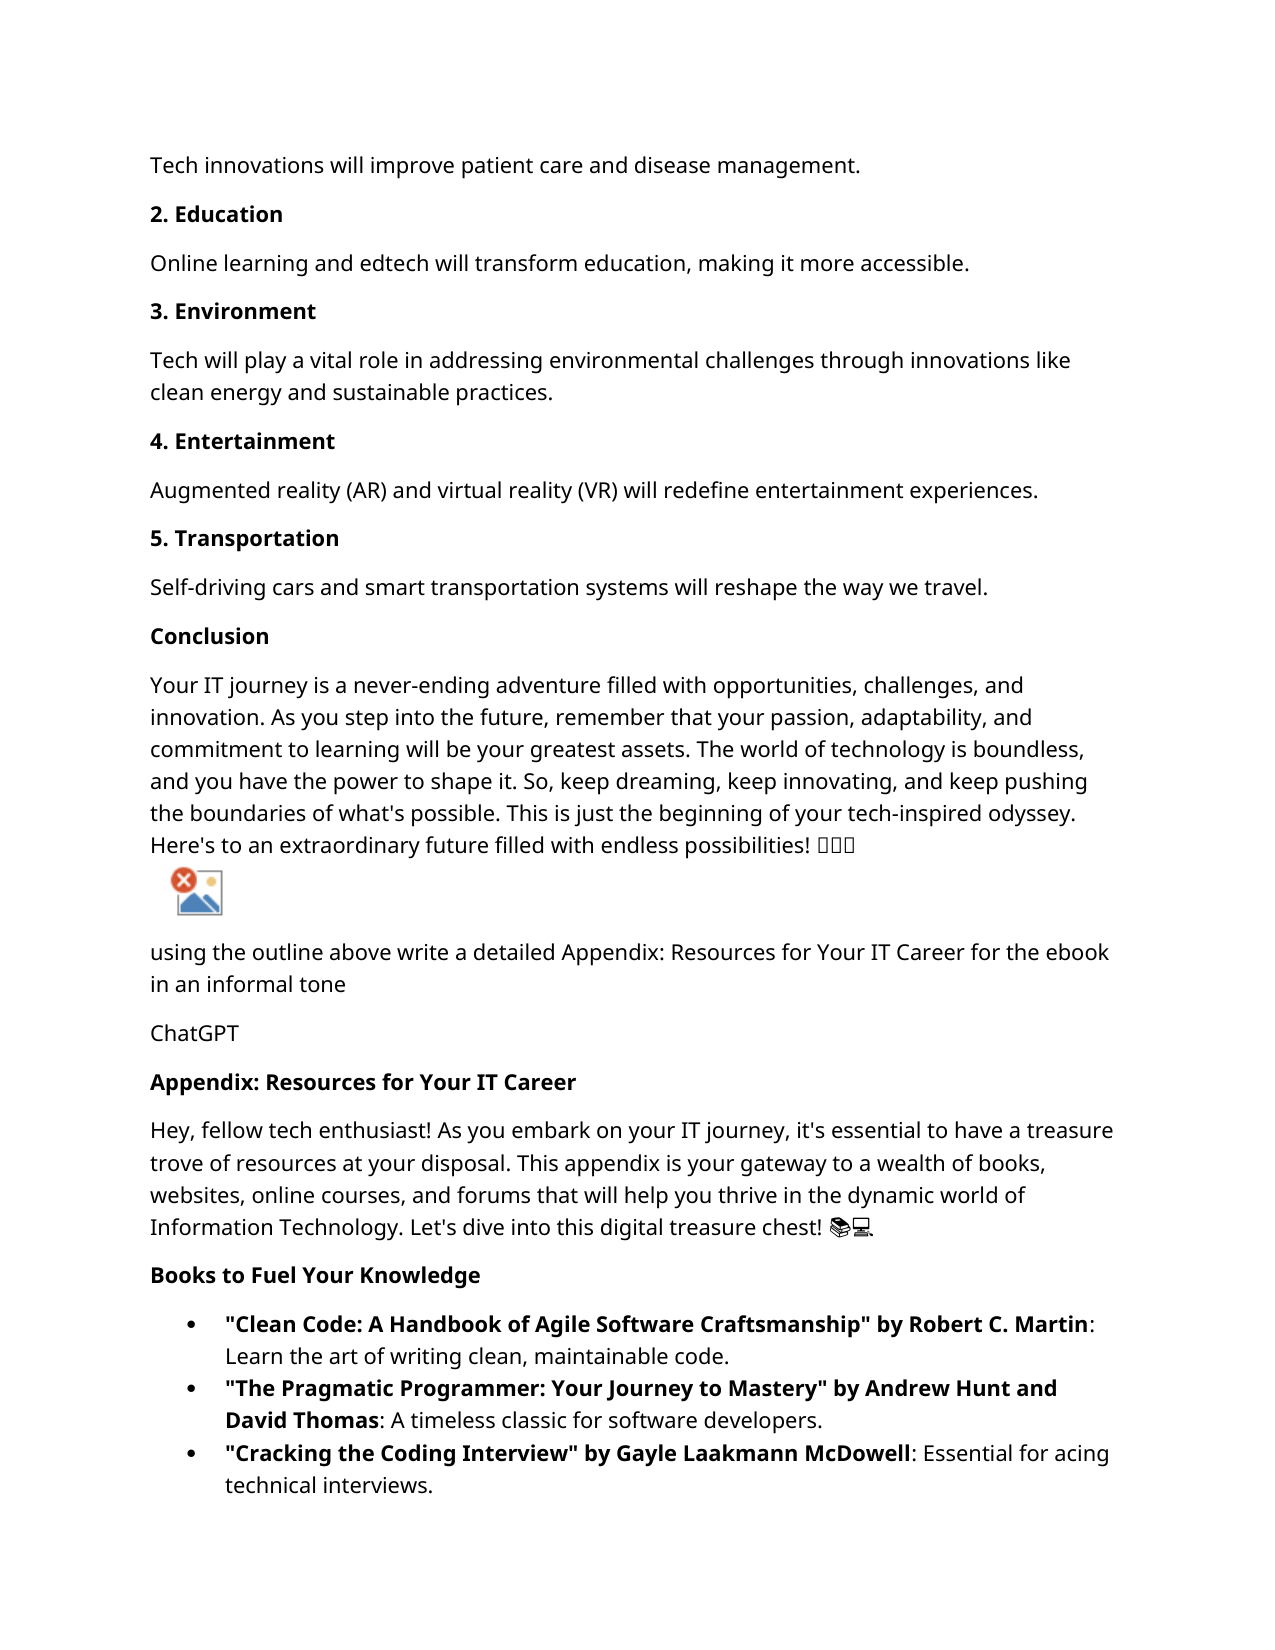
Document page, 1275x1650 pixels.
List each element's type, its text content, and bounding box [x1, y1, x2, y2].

text 5. Transportation [150, 523, 1125, 553]
text 2. Education [150, 199, 1125, 228]
text 4. Entertainment [150, 426, 1125, 456]
text Self-driving cars and smart transportation systems will reshape the way we travel. [150, 572, 1125, 602]
text Hey, fellow tech enthusiast! As you embark on your IT journey, it's essential to have a treasure trove of resources at your disposal. This appendix is your gateway to a wealth of books, websites, online courses, and forums that will help you thrive in the dynamic world of Information Technology. Let's dive into this digital treasure chest! 📚💻🌟 [150, 1116, 1125, 1242]
list "Cracking the Coding Interview" by Gayle Laakmann McDowell: Essential for acing technical interviews. [187, 1438, 1125, 1499]
text Appendix: Resources for Your IT Career [150, 1067, 1125, 1097]
text using the outline above write a detailed Appendix: Resources for Your IT Career for the ebook in an informal tone [150, 937, 1125, 999]
text Your IT journey is a never-ending adventure filled with opportunities, challenges, and innovation. As you step into the future, remember that your passion, adaptability, and commitment to learning will be your greatest assets. The world of technology is boundless, and you have the power to shape it. So, keep dreaming, keep innovating, and keep pushing the boundaries of what's possible. This is just the beginning of your tech-inspired odyssey. Here's to an extraordinary future filled with endless possibilities! 🌐🚀💡 [150, 669, 1125, 860]
text Books to Fuel Your Knowledge [150, 1261, 1125, 1290]
text Conclusion [150, 621, 1125, 651]
text Tech innovations will improve patient care and disease management. [150, 150, 1125, 180]
list "The Pragmatic Programmer: Your Journey to Mastery" by Andrew Hunt and David Thomas: A timeless classic for software developers. [187, 1373, 1125, 1435]
text Augmented reality (AR) and virtual reality (VR) will redefine entertainment experiences. [150, 474, 1125, 504]
text ChatGPT [150, 1018, 1125, 1048]
text 3. Environment [150, 296, 1125, 326]
text Online learning and edtech will transform education, making it more accessible. [150, 247, 1125, 277]
list "Clean Code: A Handbook of Agile Software Craftsmanship" by Robert C. Martin: Learn the art of writing clean, maintainable code. [187, 1309, 1125, 1371]
text Tech will play a vital role in addressing environmental challenges through innovations like clean energy and sustainable practices. [150, 345, 1125, 407]
